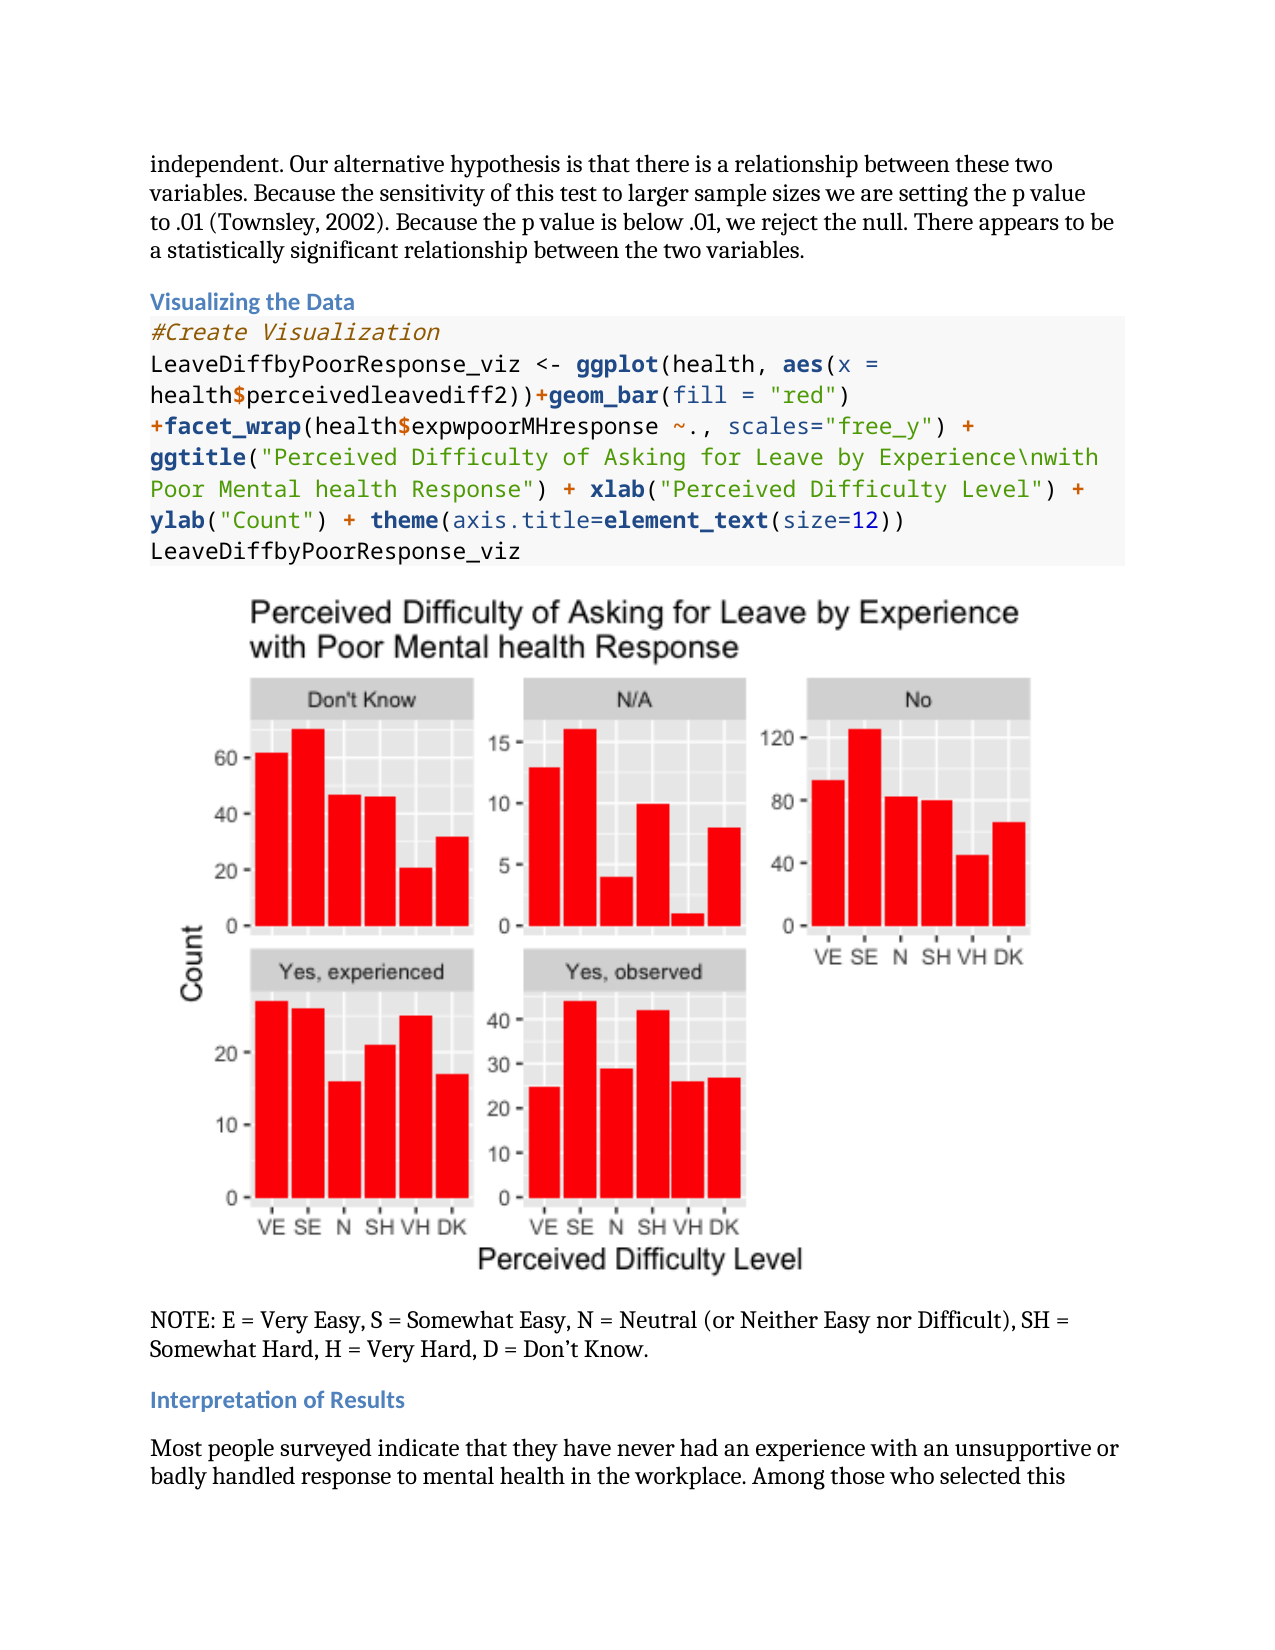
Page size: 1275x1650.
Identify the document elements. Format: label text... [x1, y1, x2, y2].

text #Create Visualization LeaveDiffbyPoorResponse_viz <- ggplot(health, aes(x = health$perceivedleavediff2))+geom_bar(fill = "red")+facet_wrap(health$expwpoorMHresponse ~., scales="free_y") + ggtitle("Perceived Difficulty of Asking for Leave by Experience\nwith Poor Mental health Response") + xlab("Perceived Difficulty Level") + ylab("Count") + theme(axis.title=element_text(size=12)) LeaveDiffbyPoorResponse_viz [439, 316, 1125, 566]
picture [168, 587, 1044, 1288]
subtitle Interpretation of Results [150, 1384, 1125, 1415]
text NOTE: E = Very Easy, S = Somewhat Easy, N = Neutral (or Neither Easy nor Difficult), SH = Somewhat Hard, H = Very Hard, D = Don’t Know. [150, 1306, 1125, 1363]
subtitle Visualizing the Data [150, 286, 1125, 316]
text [150, 1433, 1125, 1491]
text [150, 150, 1125, 265]
